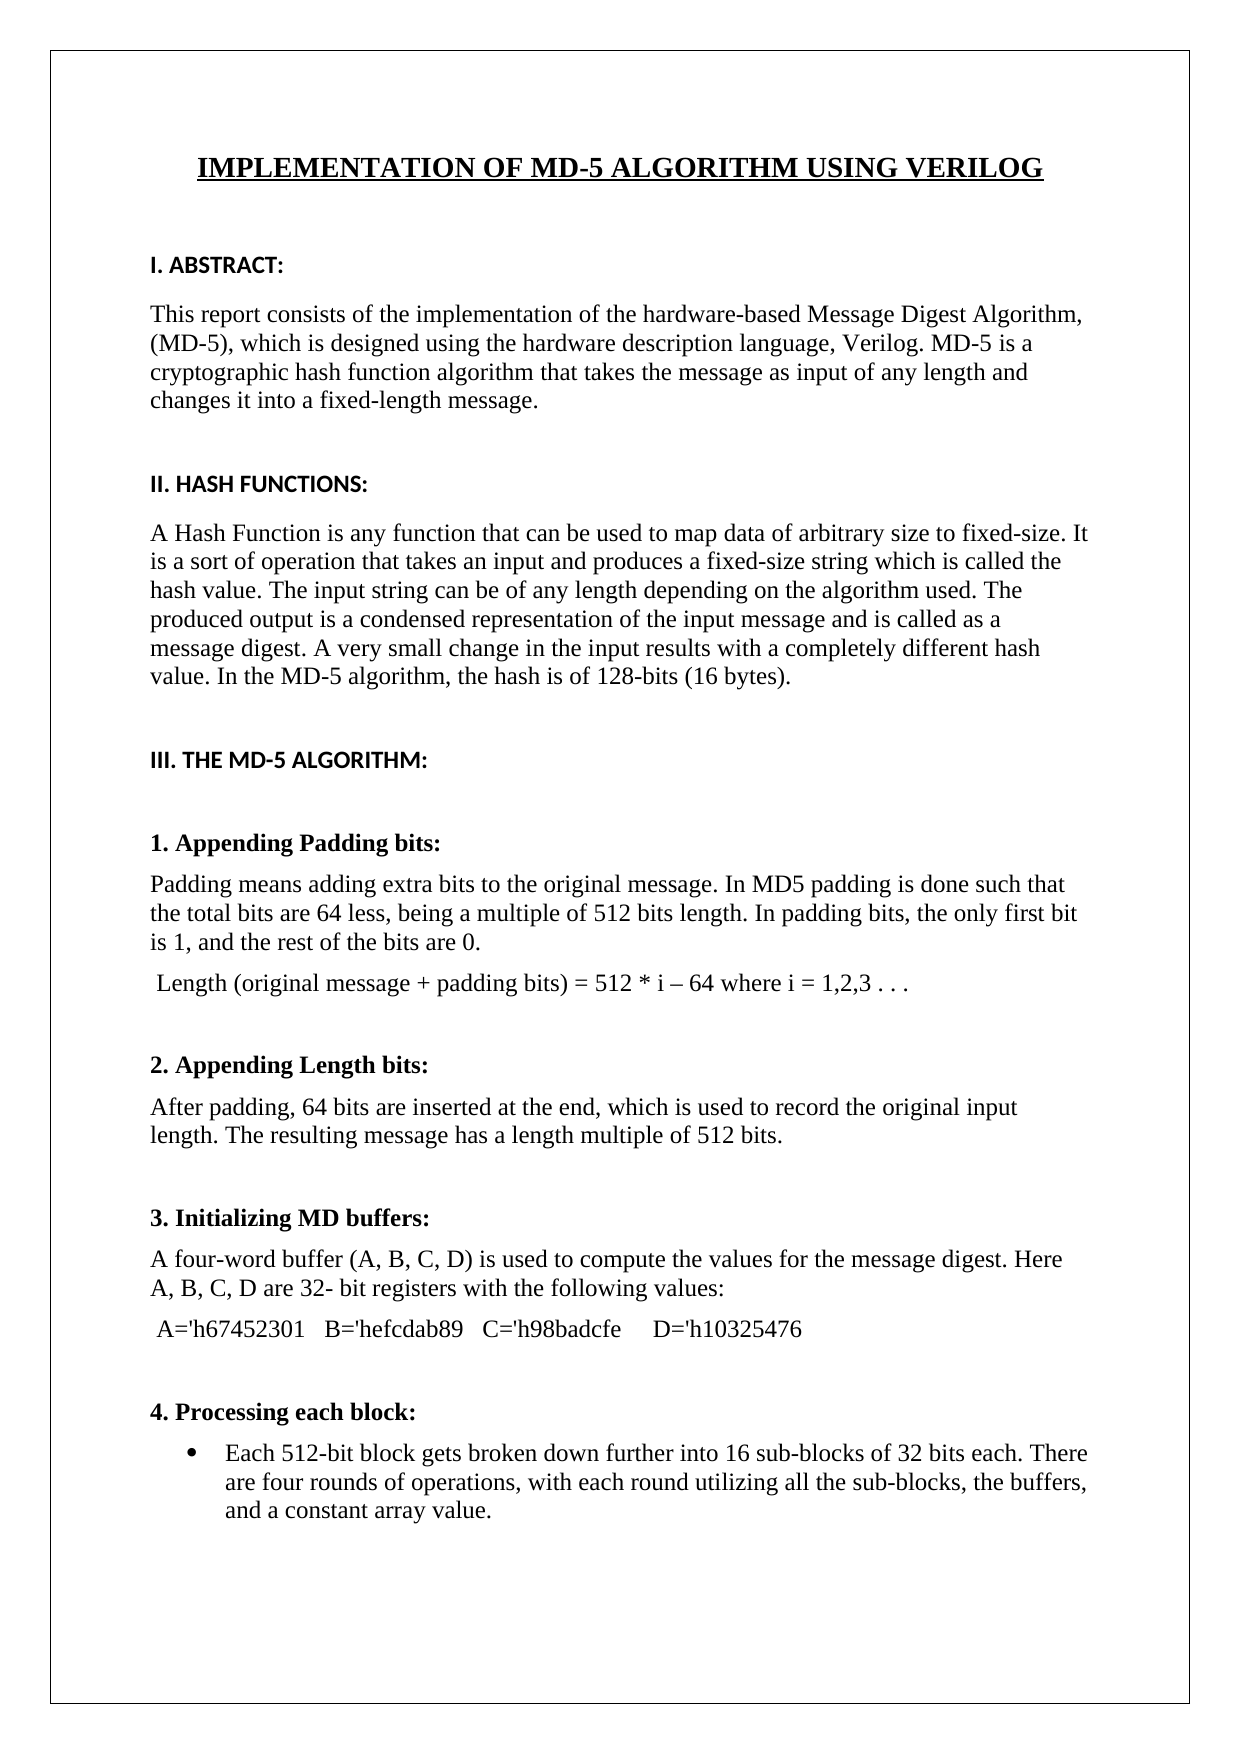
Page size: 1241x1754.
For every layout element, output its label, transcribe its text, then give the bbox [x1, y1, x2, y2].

text 3. Initializing MD buffers: [150, 1203, 1090, 1232]
text 4. Processing each block: [150, 1397, 1090, 1426]
text A='h67452301 B='hefcdab89 C='h98badcfe D='h10325476 [150, 1314, 1090, 1343]
list Each 512-bit block gets broken down further into 16 sub-blocks of 32 bits each. There are four rounds of operations, with each round utilizing all the sub-blocks, the buffers, and a constant array value. [187, 1438, 1090, 1524]
text Padding means adding extra bits to the original message. In MD5 padding is done such that the total bits are 64 less, being a multiple of 512 bits length. In padding bits, the only first bit is 1, and the rest of the bits are 0. [150, 869, 1090, 956]
text After padding, 64 bits are inserted at the end, which is used to record the original input length. The resulting message has a length multiple of 512 bits. [150, 1092, 1090, 1149]
text A four-word buffer (A, B, C, D) is used to compute the values for the message digest. Here A, B, C, D are 32- bit registers with the following values: [150, 1244, 1090, 1302]
text This report consists of the implementation of the hardware-based Message Digest Algorithm, (MD-5), which is designed using the hardware description language, Verilog. MD-5 is a cryptographic hash function algorithm that takes the message as input of any length and changes it into a fixed-length message. [150, 299, 1090, 414]
text III. THE MD-5 ALGORITHM: [150, 744, 1090, 774]
text I. ABSTRACT: [150, 250, 1090, 280]
text A Hash Function is any function that can be used to map data of arbitrary size to fixed-size. It is a sort of operation that takes an input and produces a fixed-size string which is called the hash value. The input string can be of any length depending on the algorithm used. The produced output is a condensed representation of the input message and is called as a message digest. A very small change in the input results with a completely different hash value. In the MD-5 algorithm, the hash is of 128-bits (16 bytes). [150, 518, 1090, 690]
text II. HASH FUNCTIONS: [150, 468, 1090, 498]
text 1. Appending Padding bits: [150, 828, 1090, 857]
text 2. Appending Length bits: [150, 1051, 1090, 1079]
text IMPLEMENTATION OF MD-5 ALGORITHM USING VERILOG [150, 150, 1090, 183]
text Length (original message + padding bits) = 512 * i – 64 where i = 1,2,3 . . . [150, 968, 1090, 997]
